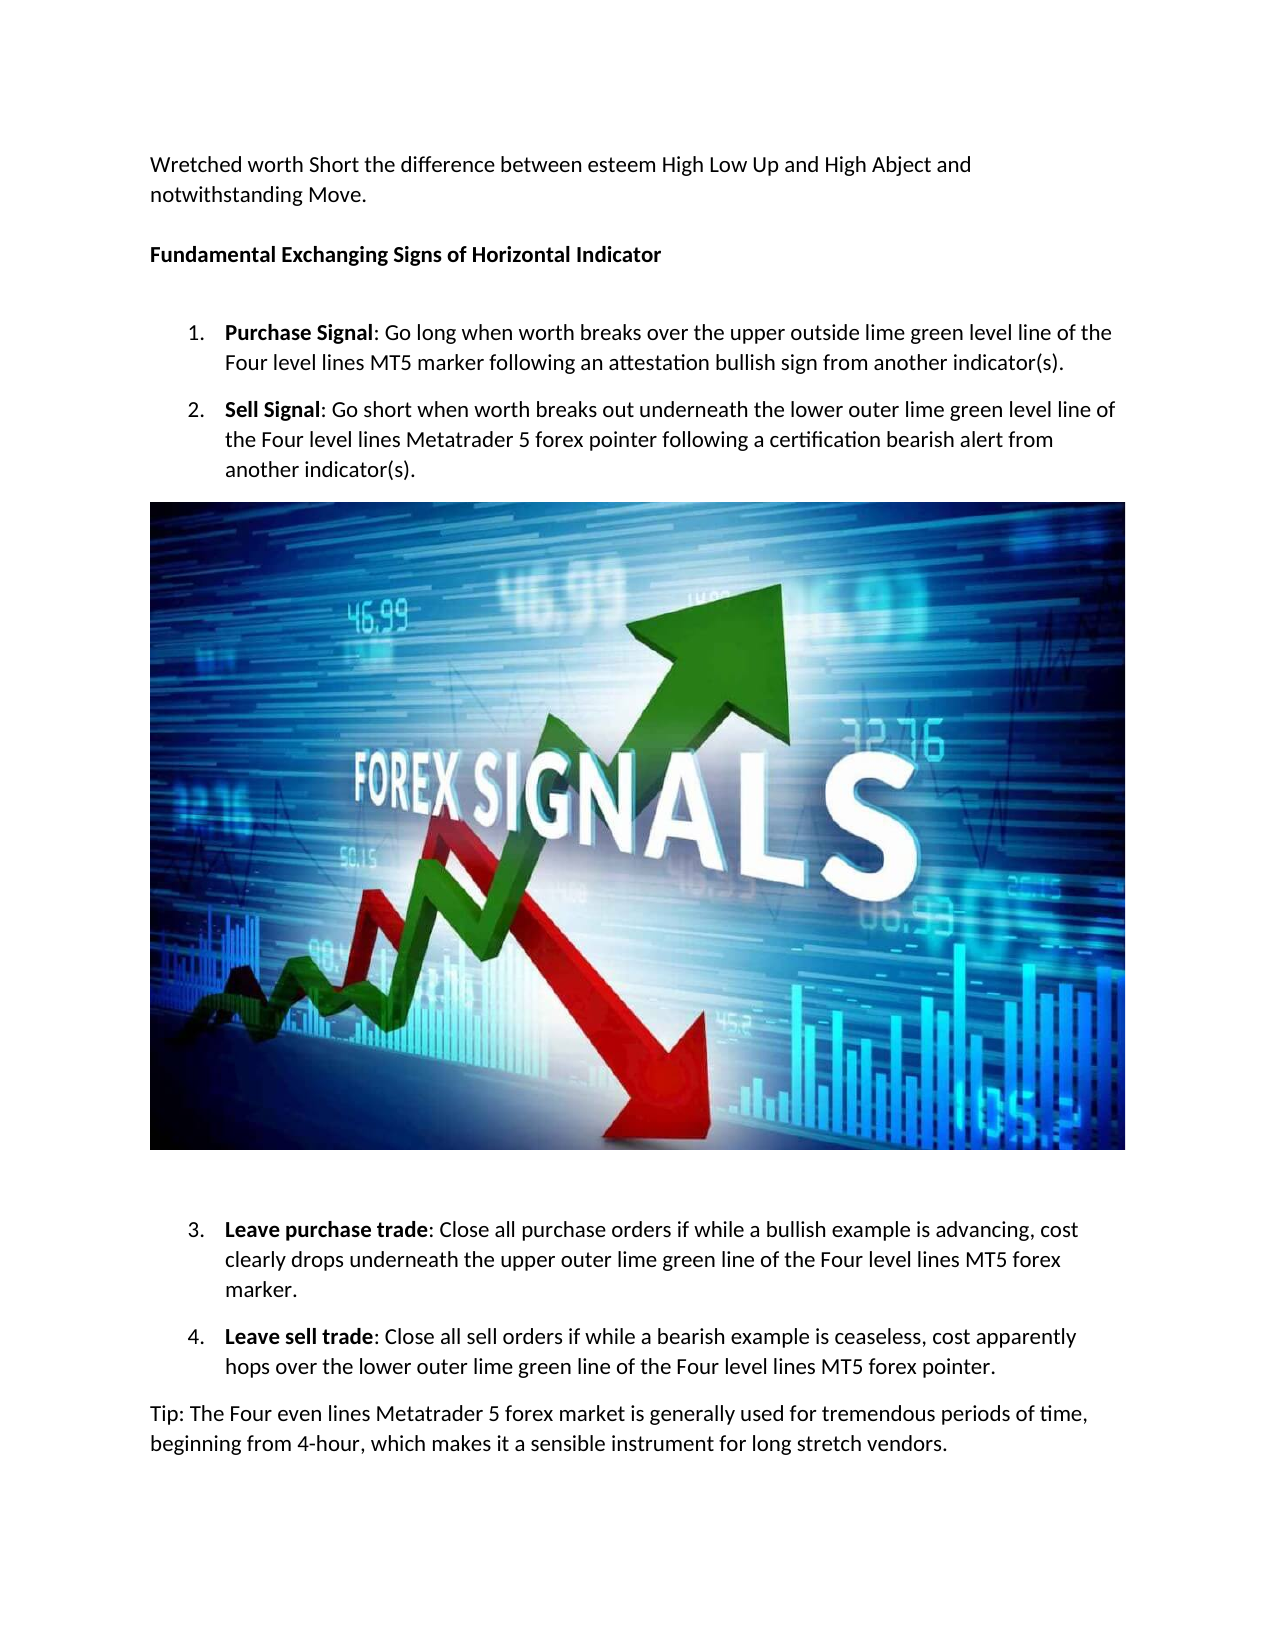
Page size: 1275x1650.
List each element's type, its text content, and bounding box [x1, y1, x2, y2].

list Purchase Signal: Go long when worth breaks over the upper outside lime green level line of the Four level lines MT5 marker following an attestation bullish sign from another indicator(s). [187, 318, 1125, 376]
list Sell Signal: Go short when worth breaks out underneath the lower outer lime green level line of the Four level lines Metatrader 5 forex pointer following a certification bearish alert from another indicator(s). [187, 395, 1125, 483]
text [150, 150, 1125, 299]
list Leave sell trade: Close all sell orders if while a bearish example is ceaseless, cost apparently hops over the lower outer lime green line of the Four level lines MT5 forex pointer. [187, 1322, 1125, 1380]
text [150, 1399, 1125, 1488]
picture [150, 502, 1125, 1150]
list Leave purchase trade: Close all purchase orders if while a bullish example is advancing, cost clearly drops underneath the upper outer lime green line of the Four level lines MT5 forex marker. [187, 1215, 1125, 1303]
